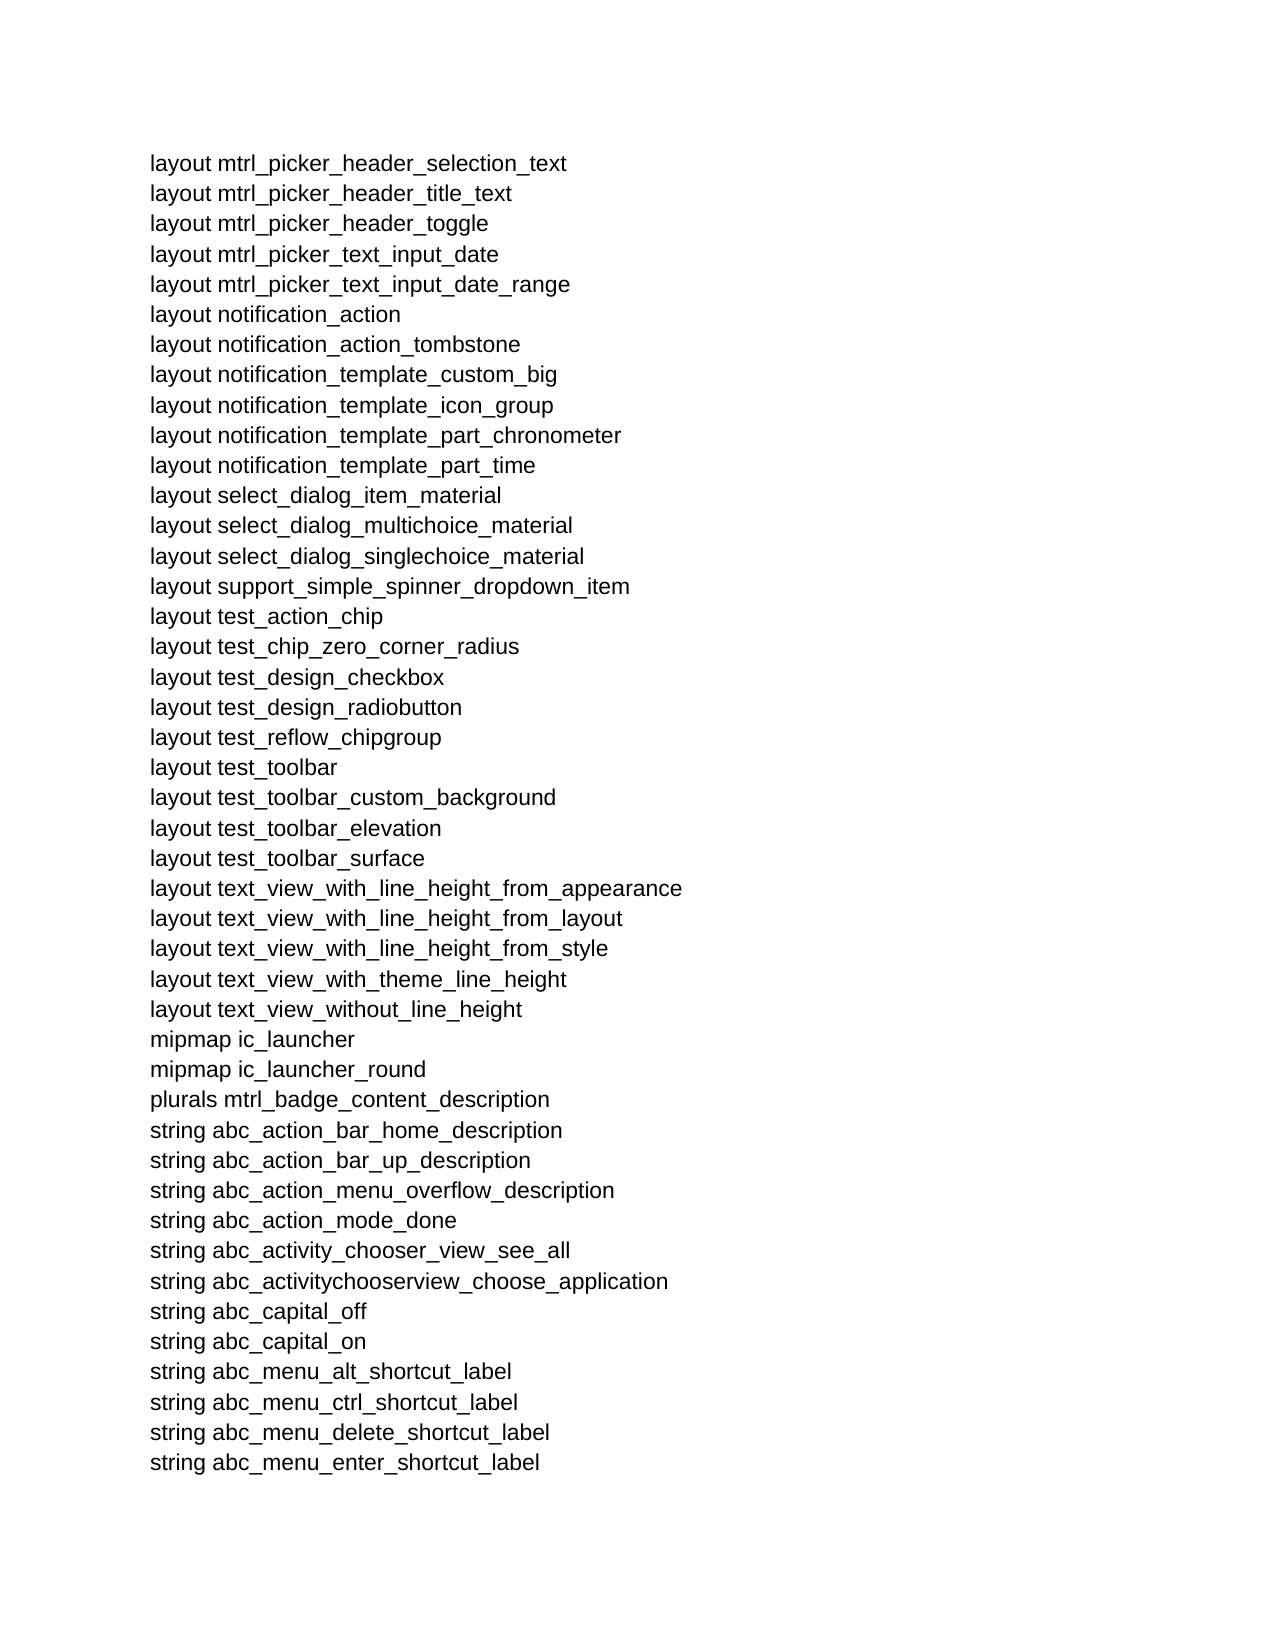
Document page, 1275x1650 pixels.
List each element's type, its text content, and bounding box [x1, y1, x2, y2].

text layout select_dialog_multichoice_material [150, 512, 1125, 539]
text layout select_dialog_item_material [150, 482, 1125, 509]
text layout test_toolbar [150, 754, 1125, 781]
text layout test_chip_zero_corner_radius [150, 633, 1125, 660]
text layout notification_template_icon_group [150, 392, 1125, 418]
text layout mtrl_picker_header_selection_text [150, 150, 1125, 176]
text layout text_view_with_line_height_from_appearance [150, 875, 1125, 901]
text layout test_toolbar_surface [150, 845, 1125, 871]
text string abc_activity_chooser_view_see_all [150, 1237, 1125, 1264]
text string abc_action_bar_home_description [150, 1117, 1125, 1143]
text layout test_action_chip [150, 603, 1125, 629]
text layout notification_template_part_chronometer [150, 422, 1125, 448]
text layout select_dialog_singlechoice_material [150, 543, 1125, 569]
text mipmap ic_launcher_round [150, 1056, 1125, 1083]
text string abc_menu_delete_shortcut_label [150, 1419, 1125, 1445]
text layout text_view_with_line_height_from_layout [150, 905, 1125, 932]
text layout notification_template_custom_big [150, 361, 1125, 388]
text string abc_capital_off [150, 1298, 1125, 1324]
text string abc_menu_enter_shortcut_label [150, 1449, 1125, 1475]
text layout mtrl_picker_header_toggle [150, 210, 1125, 237]
text string abc_menu_alt_shortcut_label [150, 1358, 1125, 1385]
text string abc_activitychooserview_choose_application [150, 1268, 1125, 1294]
text layout test_design_radiobutton [150, 694, 1125, 720]
text layout test_design_checkbox [150, 663, 1125, 690]
text layout notification_template_part_time [150, 452, 1125, 478]
text mipmap ic_launcher [150, 1026, 1125, 1052]
text string abc_capital_on [150, 1328, 1125, 1354]
text layout text_view_with_theme_line_height [150, 966, 1125, 992]
text layout text_view_without_line_height [150, 996, 1125, 1022]
text layout text_view_with_line_height_from_style [150, 935, 1125, 962]
text layout mtrl_picker_header_title_text [150, 180, 1125, 207]
text layout mtrl_picker_text_input_date [150, 241, 1125, 267]
text string abc_action_bar_up_description [150, 1147, 1125, 1173]
text layout support_simple_spinner_dropdown_item [150, 573, 1125, 599]
text layout notification_action [150, 301, 1125, 327]
text layout mtrl_picker_text_input_date_range [150, 271, 1125, 297]
text layout test_toolbar_elevation [150, 814, 1125, 841]
text plurals mtrl_badge_content_description [150, 1086, 1125, 1113]
text layout test_reflow_chipgroup [150, 724, 1125, 750]
text layout notification_action_tombstone [150, 331, 1125, 358]
text layout test_toolbar_custom_background [150, 784, 1125, 811]
text string abc_menu_ctrl_shortcut_label [150, 1388, 1125, 1415]
text string abc_action_mode_done [150, 1207, 1125, 1234]
text string abc_action_menu_overflow_description [150, 1177, 1125, 1203]
